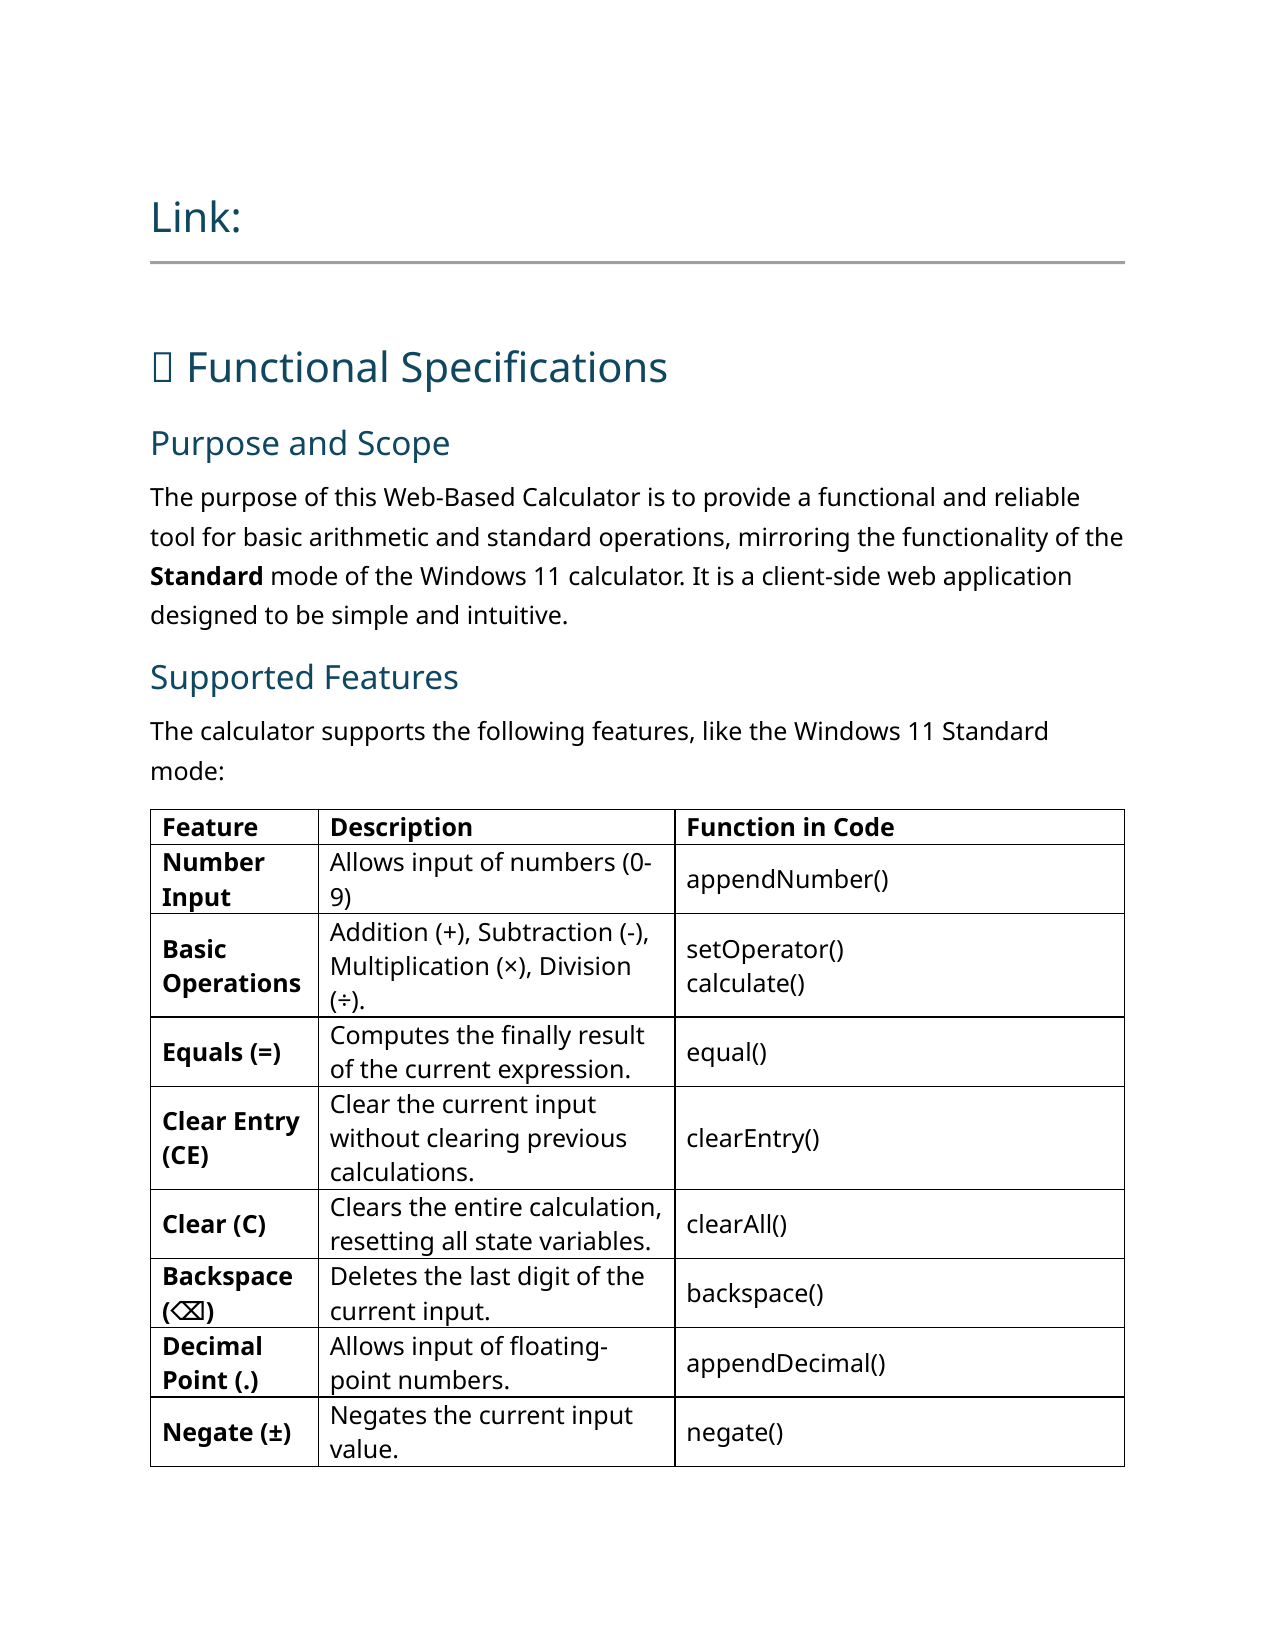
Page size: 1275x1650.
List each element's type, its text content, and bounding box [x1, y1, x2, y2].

subtitle Supported Features [150, 653, 1125, 699]
table_cell Deletes the last digit of the current input. [319, 1259, 674, 1327]
table_cell Computes the finally result of the current expression. [319, 1018, 674, 1086]
table_header Function in Code [676, 810, 1124, 844]
text The calculator supports the following features, like the Windows 11 Standard mode: [150, 714, 1125, 787]
table_cell setOperator() calculate() [676, 914, 1124, 1016]
table_cell Basic Operations [151, 914, 318, 1016]
table_cell Decimal Point (.) [151, 1328, 318, 1396]
subtitle Link: [150, 187, 1125, 244]
table_cell Addition (+), Subtraction (-), Multiplication (×), Division (÷). [319, 914, 674, 1016]
table_cell Allows input of floating-point numbers. [319, 1328, 674, 1396]
table_cell Clear Entry (CE) [151, 1087, 318, 1189]
table_cell Clear (C) [151, 1190, 318, 1258]
table_cell Number Input [151, 845, 318, 913]
table_header Feature [151, 810, 318, 844]
table_cell backspace() [676, 1259, 1124, 1327]
table_cell Clear the current input without clearing previous calculations. [319, 1087, 674, 1189]
subtitle Purpose and Scope [150, 419, 1125, 465]
subtitle 🧰 Functional Specifications [150, 338, 1125, 394]
table_header Description [319, 810, 674, 844]
table_cell Clears the entire calculation, resetting all state variables. [319, 1190, 674, 1258]
table_cell Equals (=) [151, 1018, 318, 1086]
table_cell appendNumber() [676, 845, 1124, 913]
table_cell Negates the current input value. [319, 1398, 674, 1466]
table_cell Allows input of numbers (0-9) [319, 845, 674, 913]
table_cell appendDecimal() [676, 1328, 1124, 1396]
table_cell Negate (±) [151, 1398, 318, 1466]
table_cell clearAll() [676, 1190, 1124, 1258]
table_cell negate() [676, 1398, 1124, 1466]
table_cell equal() [676, 1018, 1124, 1086]
table_cell clearEntry() [676, 1087, 1124, 1189]
text The purpose of this Web-Based Calculator is to provide a functional and reliable tool for basic arithmetic and standard operations, mirroring the functionality of the Standard mode of the Windows 11 calculator. It is a client-side web application designed to be simple and intuitive. [150, 480, 1125, 632]
table_cell Backspace (⌫) [151, 1259, 318, 1327]
